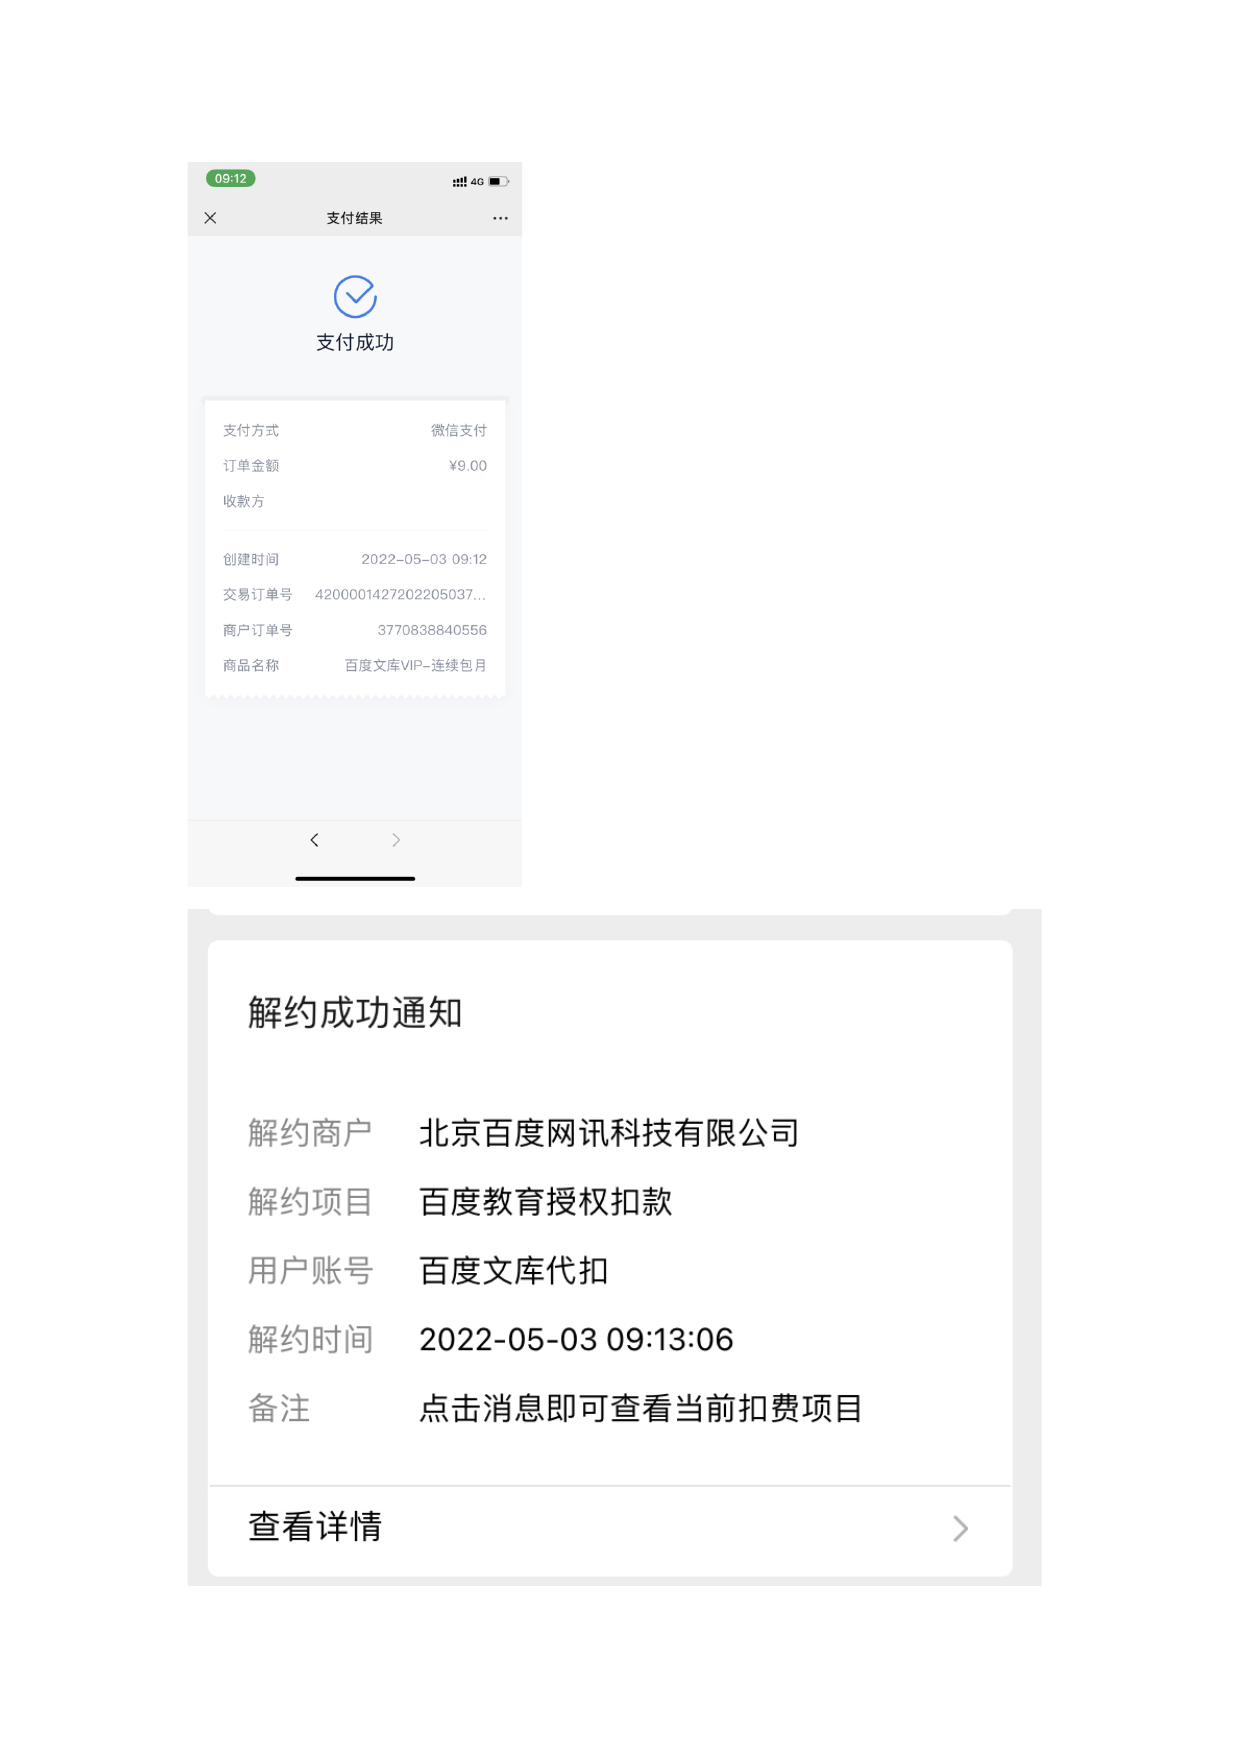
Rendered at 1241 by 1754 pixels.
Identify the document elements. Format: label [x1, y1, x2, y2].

picture [187, 909, 1042, 1586]
picture [187, 162, 523, 887]
